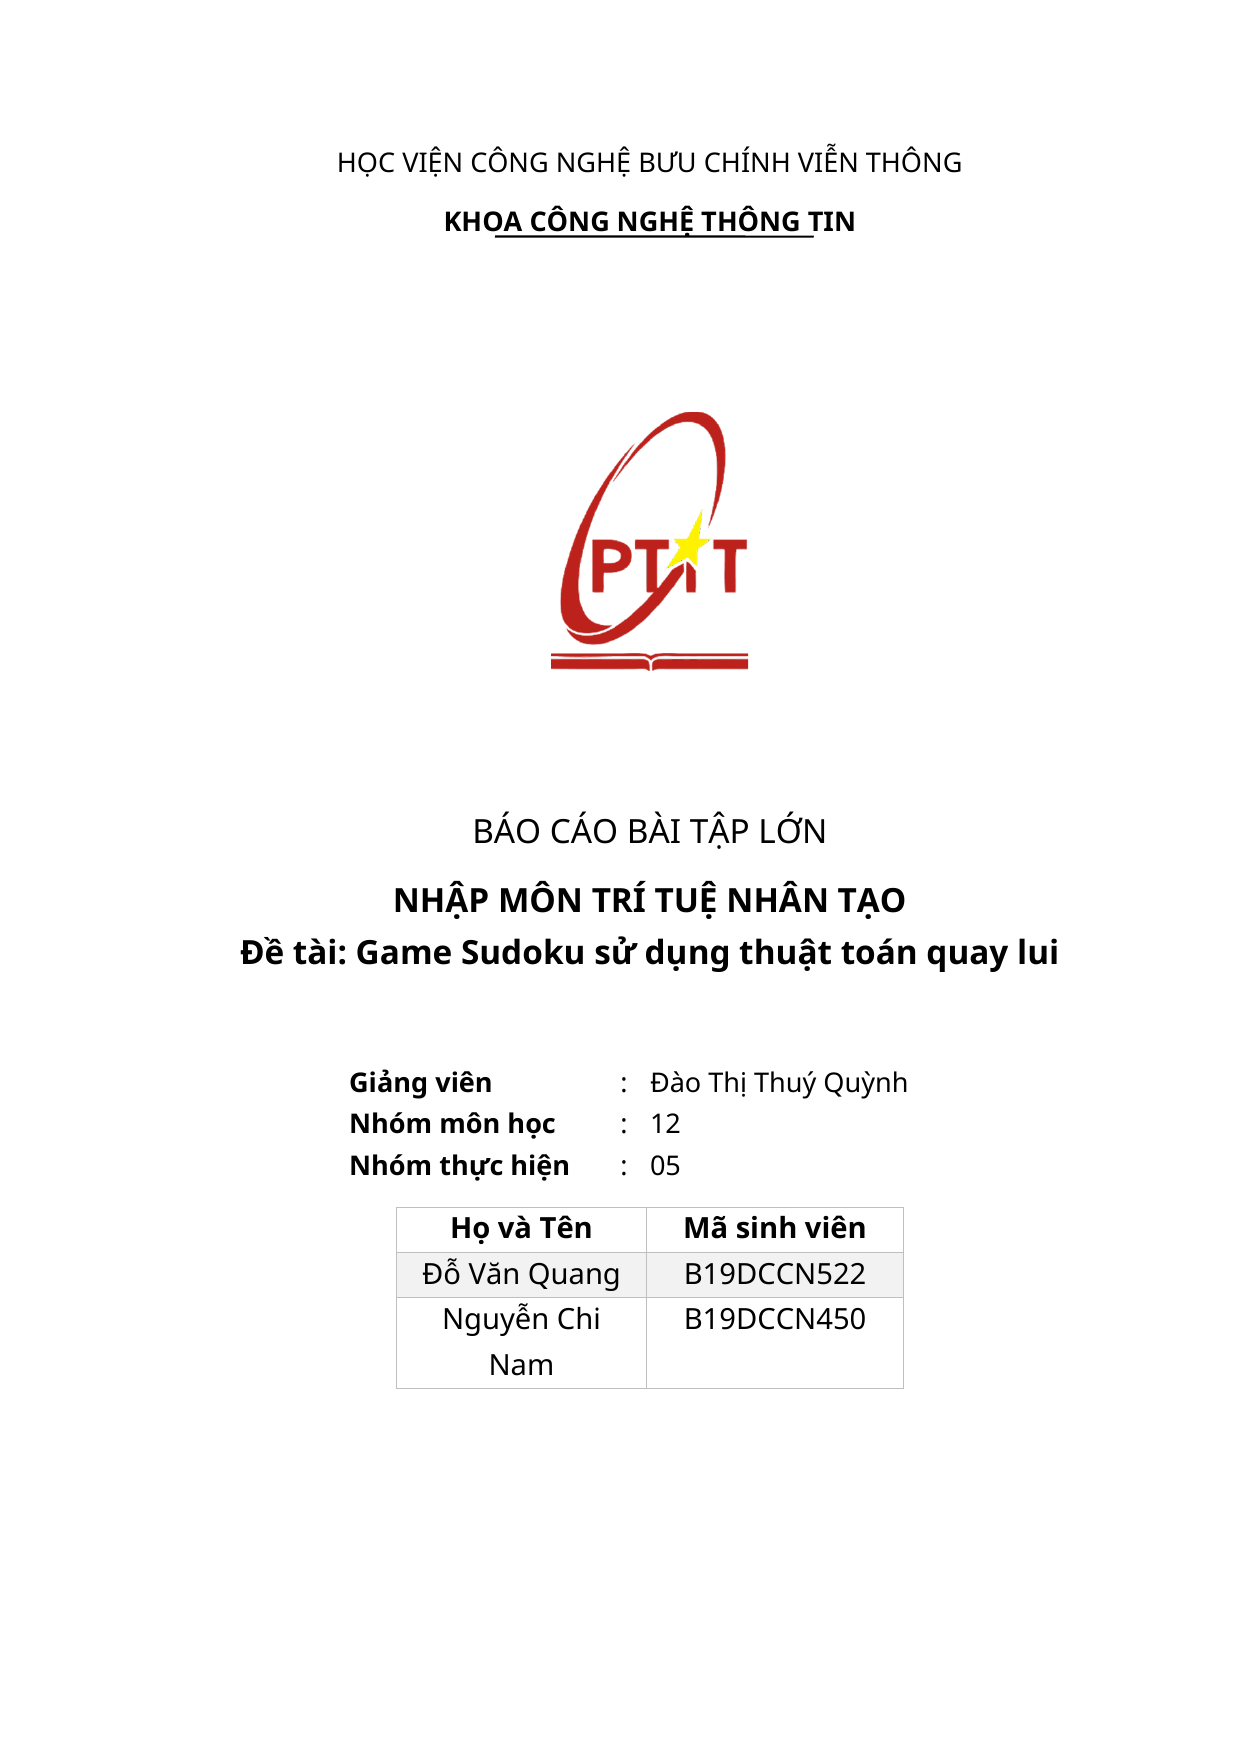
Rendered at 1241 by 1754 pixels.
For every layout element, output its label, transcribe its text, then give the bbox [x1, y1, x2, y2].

table_cell B19DCCN450 [647, 1298, 903, 1388]
text NHẬP MÔN TRÍ TUỆ NHÂN TẠO [177, 877, 1122, 922]
text BÁO CÁO BÀI TẬP LỚN [177, 537, 1122, 853]
table_cell Nguyễn Chi Nam [397, 1298, 646, 1388]
text KHOA CÔNG NGHỆ THÔNG TIN [177, 202, 1122, 239]
table_cell Nhóm thực hiện [349, 1146, 620, 1188]
table_header Mã sinh viên [647, 1208, 903, 1252]
picture [551, 412, 749, 671]
table_cell 05 [650, 1146, 980, 1188]
table_cell B19DCCN522 [647, 1253, 903, 1297]
table_header Giảng viên [349, 1063, 620, 1105]
table_cell : [620, 1146, 650, 1188]
text Đề tài: Game Sudoku sử dụng thuật toán quay lui [177, 929, 1122, 974]
text HỌC VIỆN CÔNG NGHỆ BƯU CHÍNH VIỄN THÔNG [177, 143, 1122, 180]
table_cell : [620, 1105, 650, 1146]
table_cell 12 [650, 1105, 980, 1146]
table_header Đào Thị Thuý Quỳnh [650, 1063, 980, 1105]
table_cell Đỗ Văn Quang [397, 1253, 646, 1297]
table_cell Nhóm môn học [349, 1105, 620, 1146]
table_header : [620, 1063, 650, 1105]
table_header Họ và Tên [397, 1208, 646, 1252]
